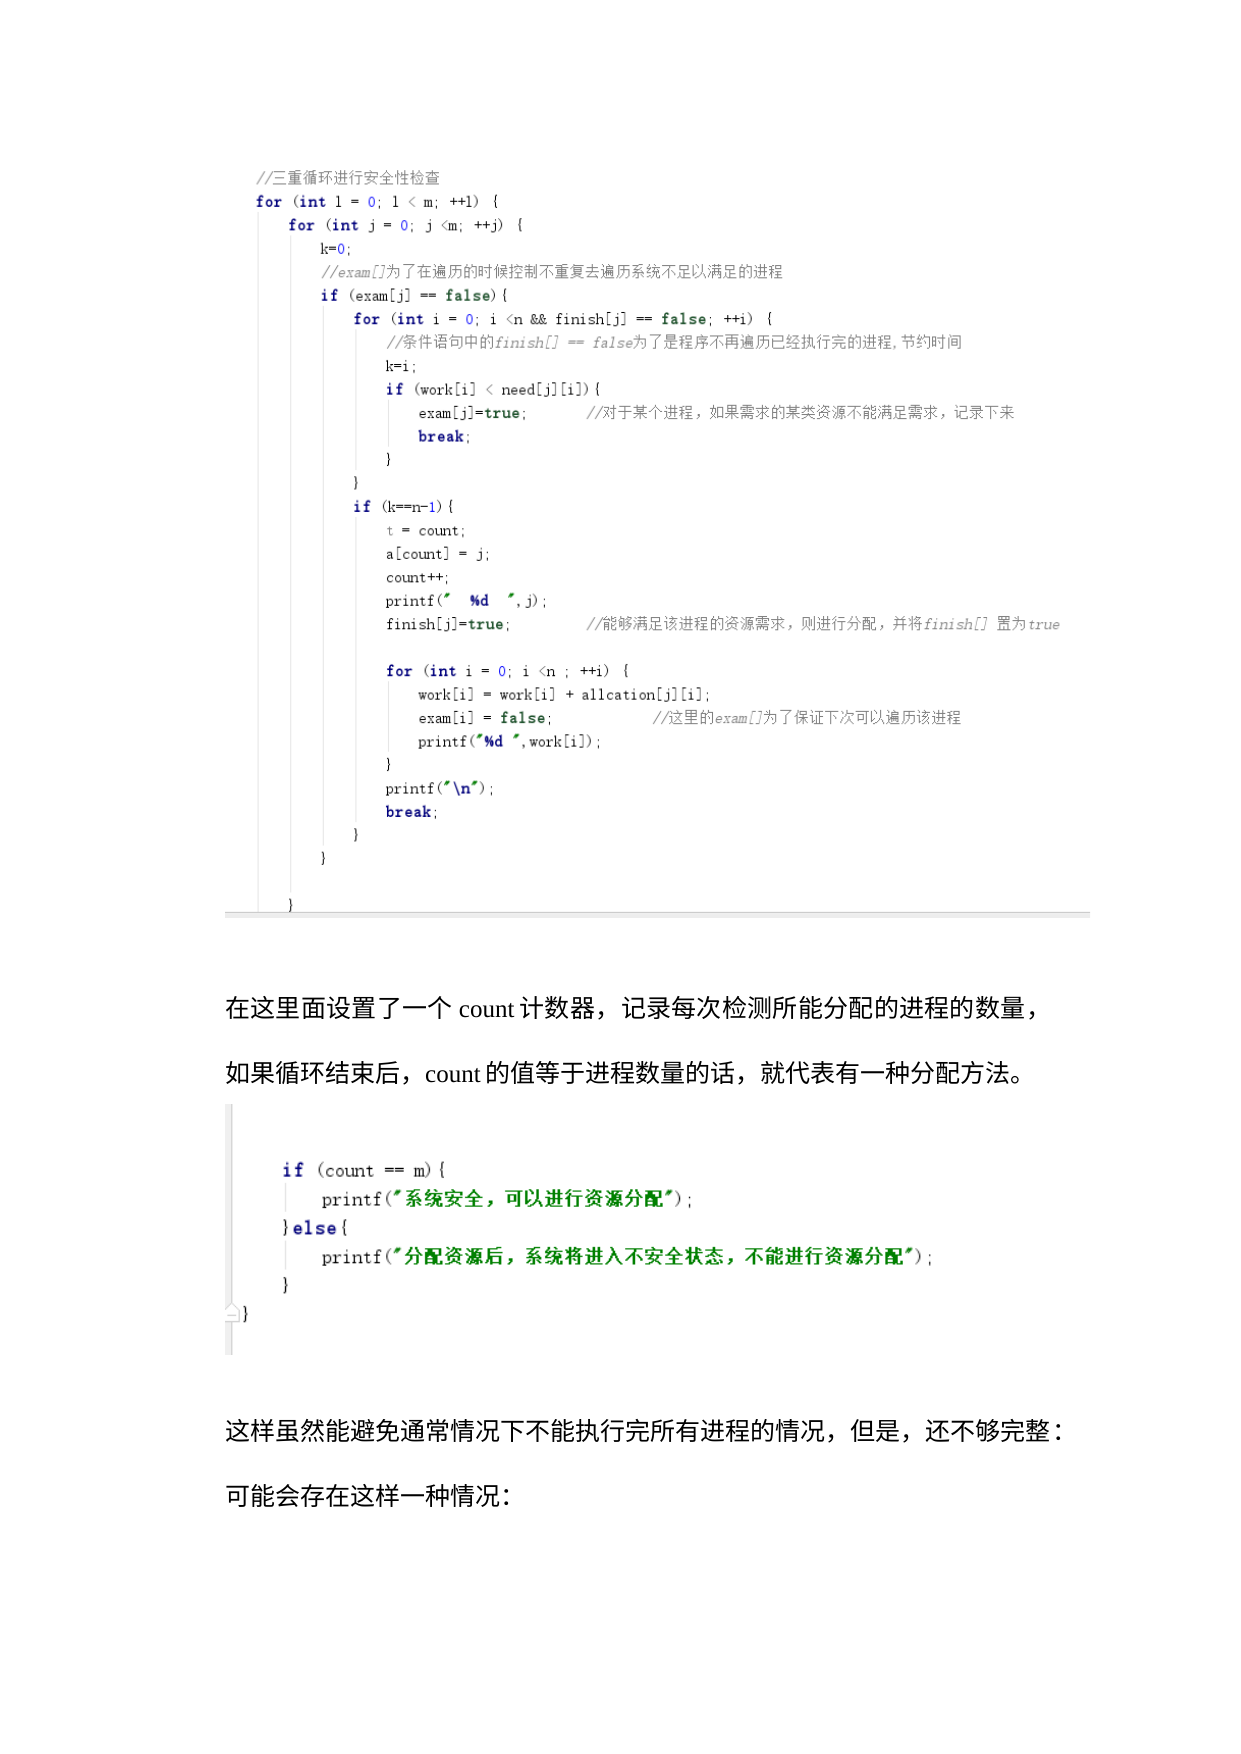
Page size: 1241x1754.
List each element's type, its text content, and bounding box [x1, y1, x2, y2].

picture [225, 1104, 1003, 1355]
text 在这里面设置了一个count计数器，记录每次检测所能分配的进程的数量，如果循环结束后，count的值等于进程数量的话，就代表有一种分配方法。 [225, 974, 1053, 1104]
picture [225, 162, 1091, 918]
text 这样虽然能避免通常情况下不能执行完所有进程的情况，但是，还不够完整：可能会存在这样一种情况： [225, 1397, 1053, 1527]
